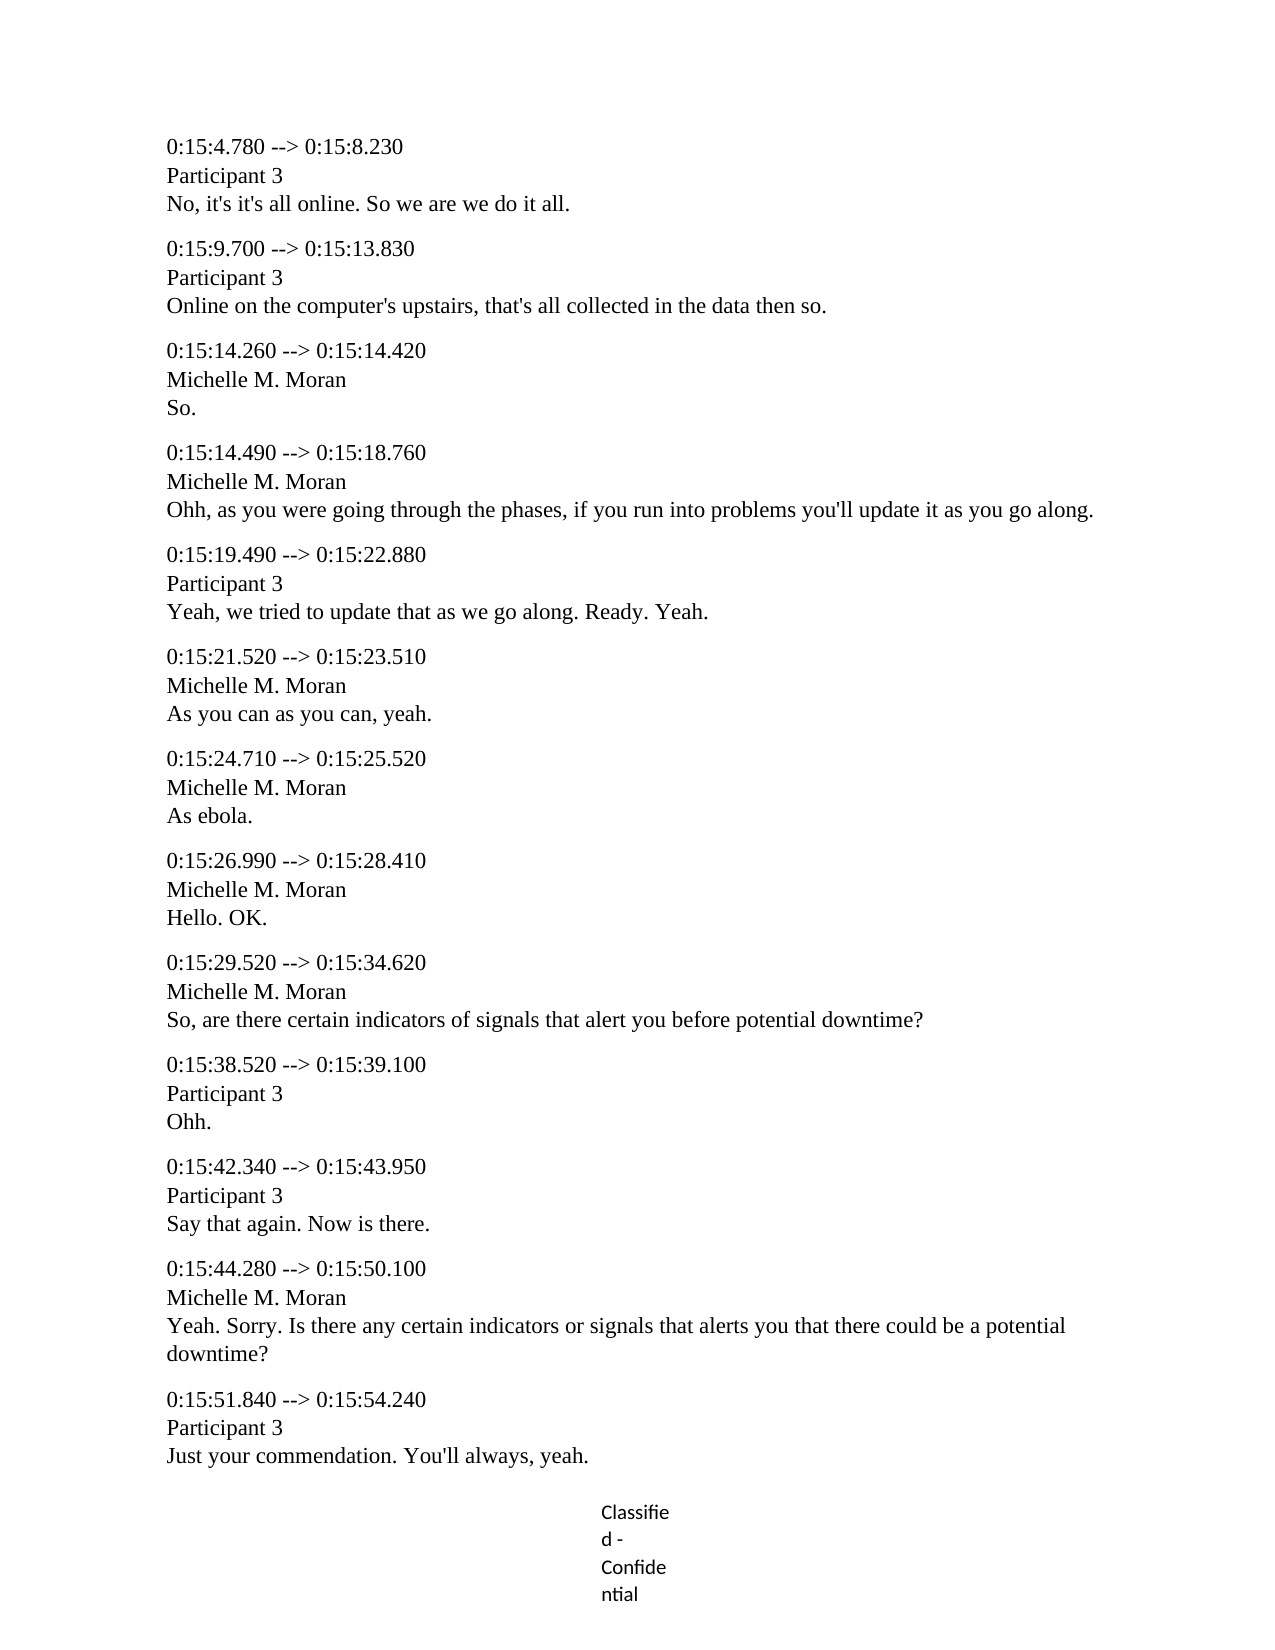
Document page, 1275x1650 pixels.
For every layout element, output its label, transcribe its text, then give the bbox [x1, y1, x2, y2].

text 0:15:26.990 --> 0:15:28.410 Michelle M. Moran Hello. OK. [166, 847, 1110, 931]
text 0:15:42.340 --> 0:15:43.950 Participant 3 Say that again. Now is there. [166, 1153, 1110, 1236]
text 0:15:29.520 --> 0:15:34.620 Michelle M. Moran So, are there certain indicators of signals that alert you before potential downtime? [166, 949, 1110, 1032]
text 0:15:14.260 --> 0:15:14.420 Michelle M. Moran So. [166, 337, 1110, 421]
text 0:15:51.840 --> 0:15:54.240 Participant 3 Just your commendation. You'll always, yeah. [166, 1386, 1110, 1469]
text 0:15:9.700 --> 0:15:13.830 Participant 3 Online on the computer's upstairs, that's all collected in the data then so. [166, 235, 1110, 319]
text 0:15:21.520 --> 0:15:23.510 Michelle M. Moran As you can as you can, yeah. [166, 643, 1110, 727]
text 0:15:19.490 --> 0:15:22.880 Participant 3 Yeah, we tried to update that as we go along. Ready. Yeah. [166, 541, 1110, 624]
text 0:15:4.780 --> 0:15:8.230 Participant 3 No, it's it's all online. So we are we do it all. [166, 133, 1110, 217]
text 0:15:24.710 --> 0:15:25.520 Michelle M. Moran As ebola. [166, 745, 1110, 828]
text 0:15:44.280 --> 0:15:50.100 Michelle M. Moran Yeah. Sorry. Is there any certain indicators or signals that alerts you that there could be a potential downtime? [166, 1255, 1110, 1367]
text 0:15:38.520 --> 0:15:39.100 Participant 3 Ohh. [166, 1051, 1110, 1134]
text 0:15:14.490 --> 0:15:18.760 Michelle M. Moran Ohh, as you were going through the phases, if you run into problems you'll update it as you go along. [166, 439, 1110, 523]
